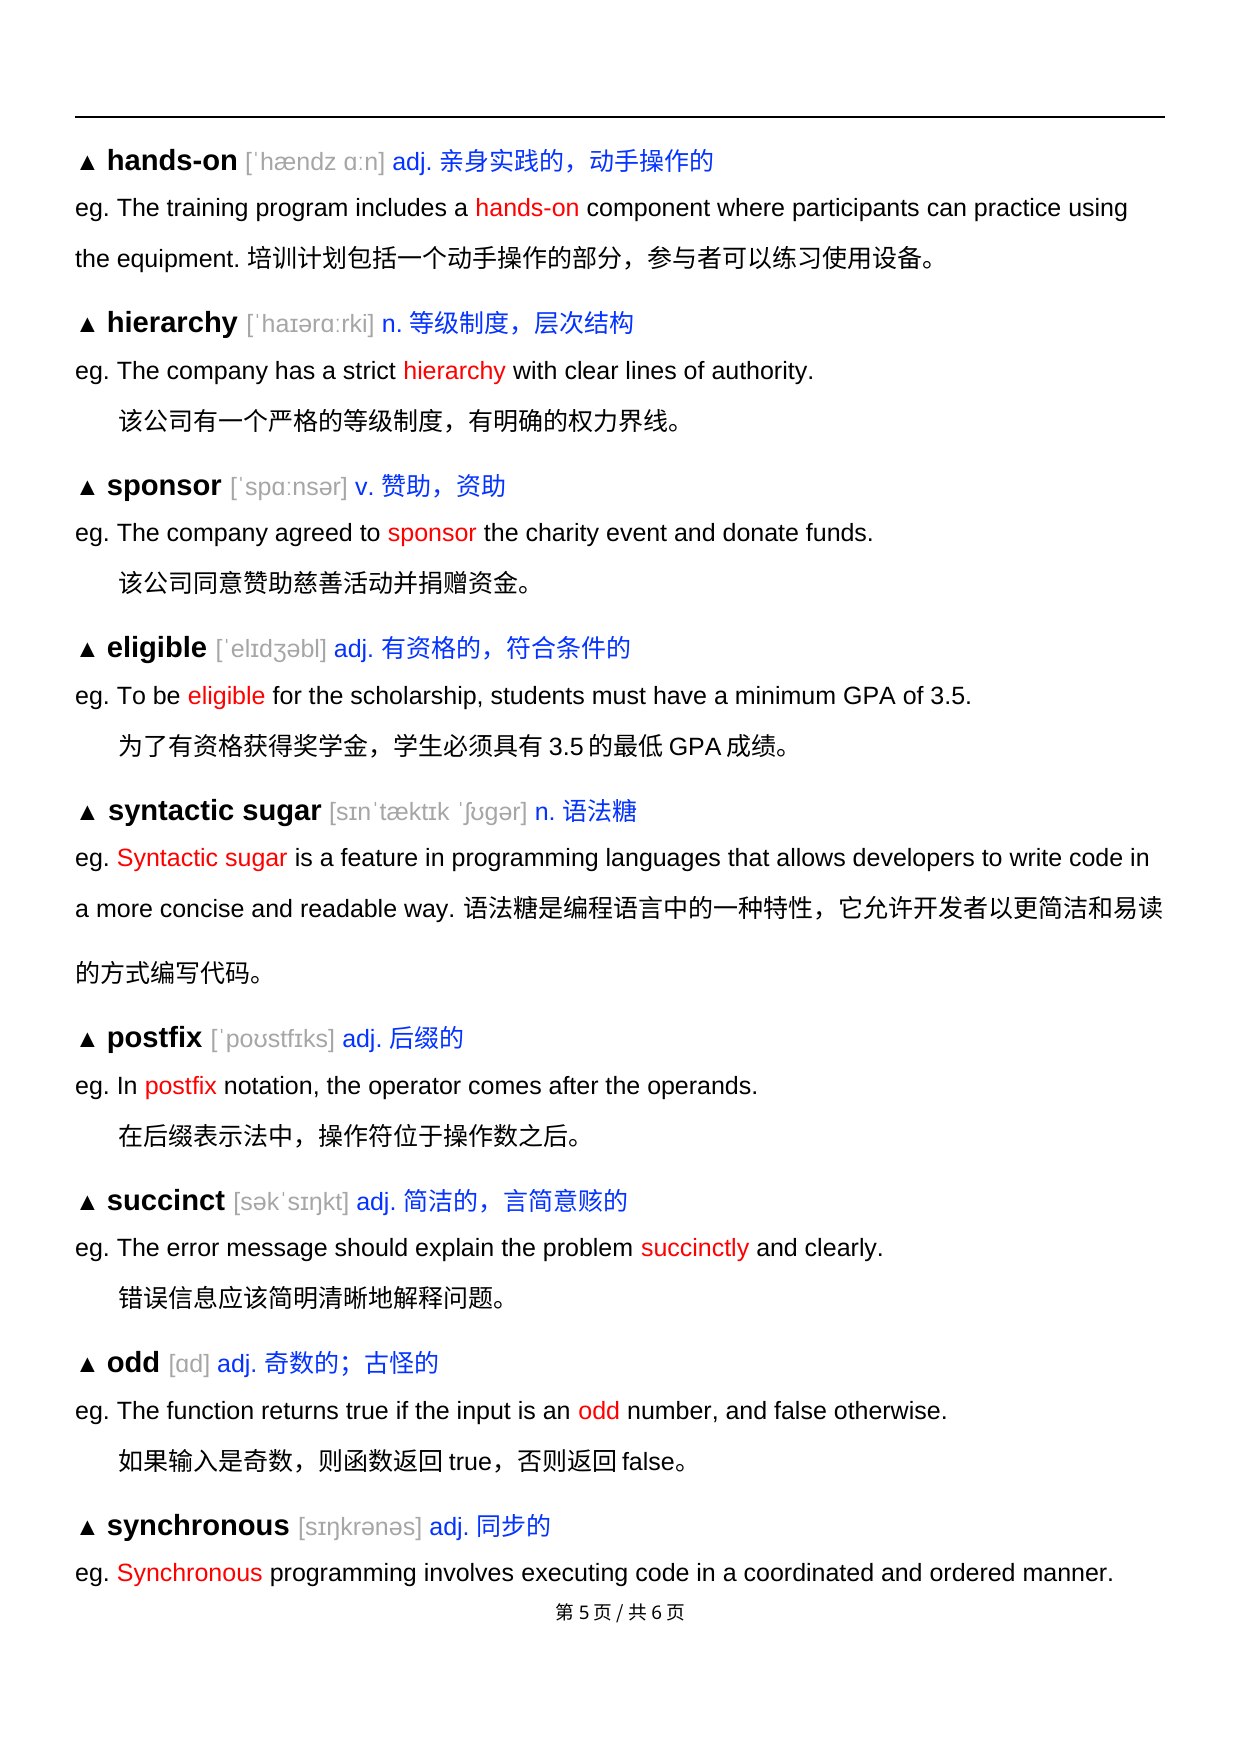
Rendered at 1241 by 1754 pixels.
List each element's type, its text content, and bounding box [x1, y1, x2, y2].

text ▲ postfix [ˈpoʊstfɪks] adj. 后缀的 [75, 1004, 1165, 1069]
text eg. The function returns true if the input is an odd number, and false otherwise. [75, 1394, 1165, 1427]
text eg. In postfix notation, the operator comes after the operands. [75, 1069, 1165, 1102]
text eg. The error message should explain the problem succinctly and clearly. [75, 1232, 1165, 1264]
text eg. The company agreed to sponsor the charity event and donate funds. [75, 517, 1165, 549]
text eg. Syntactic sugar is a feature in programming languages that allows developers to write code in a more concise and readable way. 语法糖是编程语言中的一种特性，它允许开发者以更简洁和易读的方式编写代码。 [75, 842, 1165, 1004]
text 为了有资格获得奖学金，学生必须具有3.5的最低GPA成绩。 [75, 712, 1165, 777]
text eg. To be eligible for the scholarship, students must have a minimum GPA of 3.5. [75, 679, 1165, 712]
text ▲ succinct [səkˈsɪŋkt] adj. 简洁的，言简意赅的 [75, 1167, 1165, 1232]
text eg. The company has a strict hierarchy with clear lines of authority. [75, 354, 1165, 387]
text 该公司同意赞助慈善活动并捐赠资金。 [75, 549, 1165, 614]
text ▲ eligible [ˈelɪdʒəbl] adj. 有资格的，符合条件的 [75, 614, 1165, 679]
text 错误信息应该简明清晰地解释问题。 [75, 1264, 1165, 1329]
text eg. Synchronous programming involves executing code in a coordinated and ordered manner. [75, 1557, 1165, 1589]
text 如果输入是奇数，则函数返回true，否则返回false。 [75, 1427, 1165, 1492]
text 该公司有一个严格的等级制度，有明确的权力界线。 [75, 387, 1165, 452]
text ▲ sponsor [ˈspɑːnsər] v. 赞助，资助 [75, 452, 1165, 517]
text 在后缀表示法中，操作符位于操作数之后。 [75, 1102, 1165, 1167]
text ▲ odd [ɑd] adj. 奇数的；古怪的 [75, 1329, 1165, 1394]
text ▲ hands-on [ˈhændz ɑːn] adj. 亲身实践的，动手操作的 [75, 127, 1165, 192]
text eg. The training program includes a hands-on component where participants can practice using the equipment. 培训计划包括一个动手操作的部分，参与者可以练习使用设备。 [75, 192, 1165, 289]
text ▲ synchronous [sɪŋkrənəs] adj. 同步的 [75, 1492, 1165, 1557]
text ▲ syntactic sugar [sɪnˈtæktɪk ˈʃʊɡər] n. 语法糖 [75, 777, 1165, 842]
text ▲ hierarchy [ˈhaɪərɑːrki] n. 等级制度，层次结构 [75, 289, 1165, 354]
